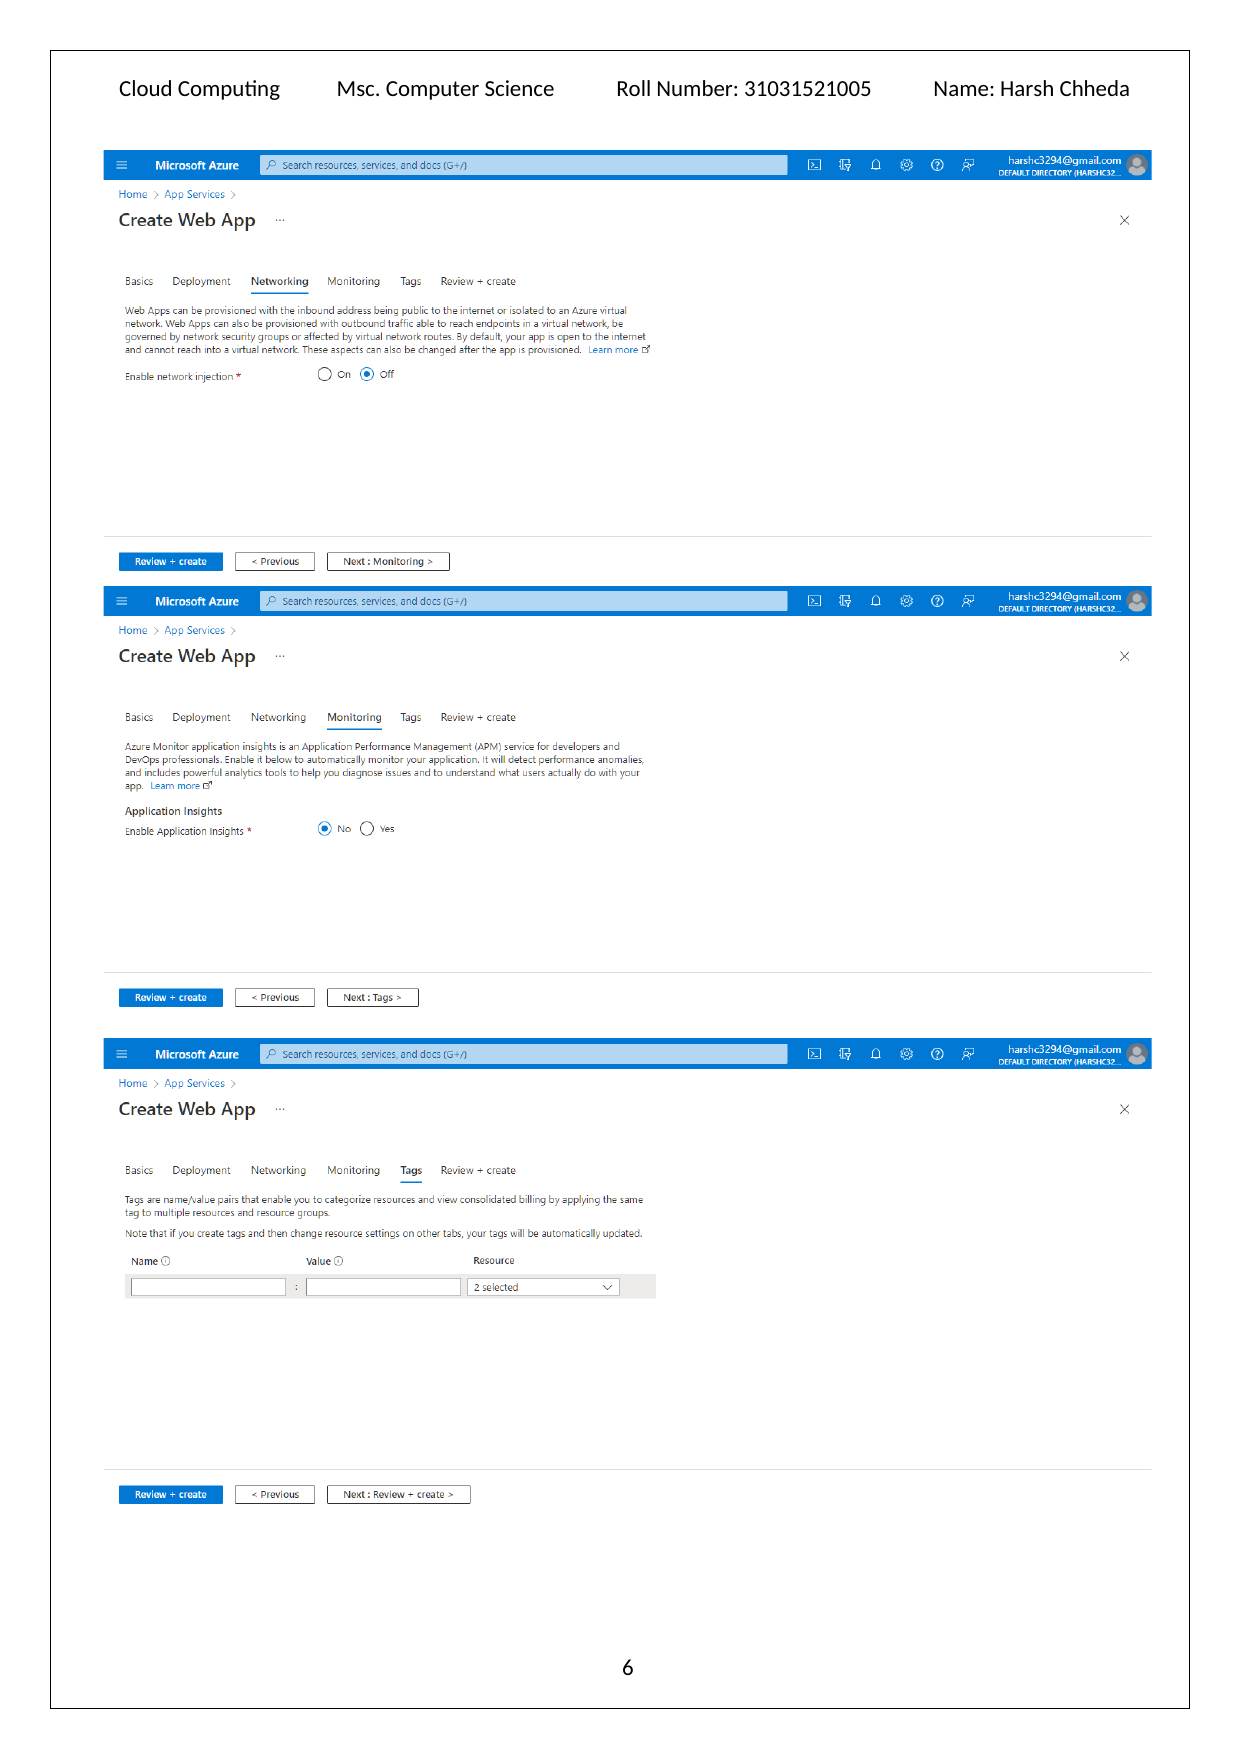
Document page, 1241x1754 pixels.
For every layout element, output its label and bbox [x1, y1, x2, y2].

picture [103, 150, 1152, 1022]
picture [103, 1038, 1152, 1519]
